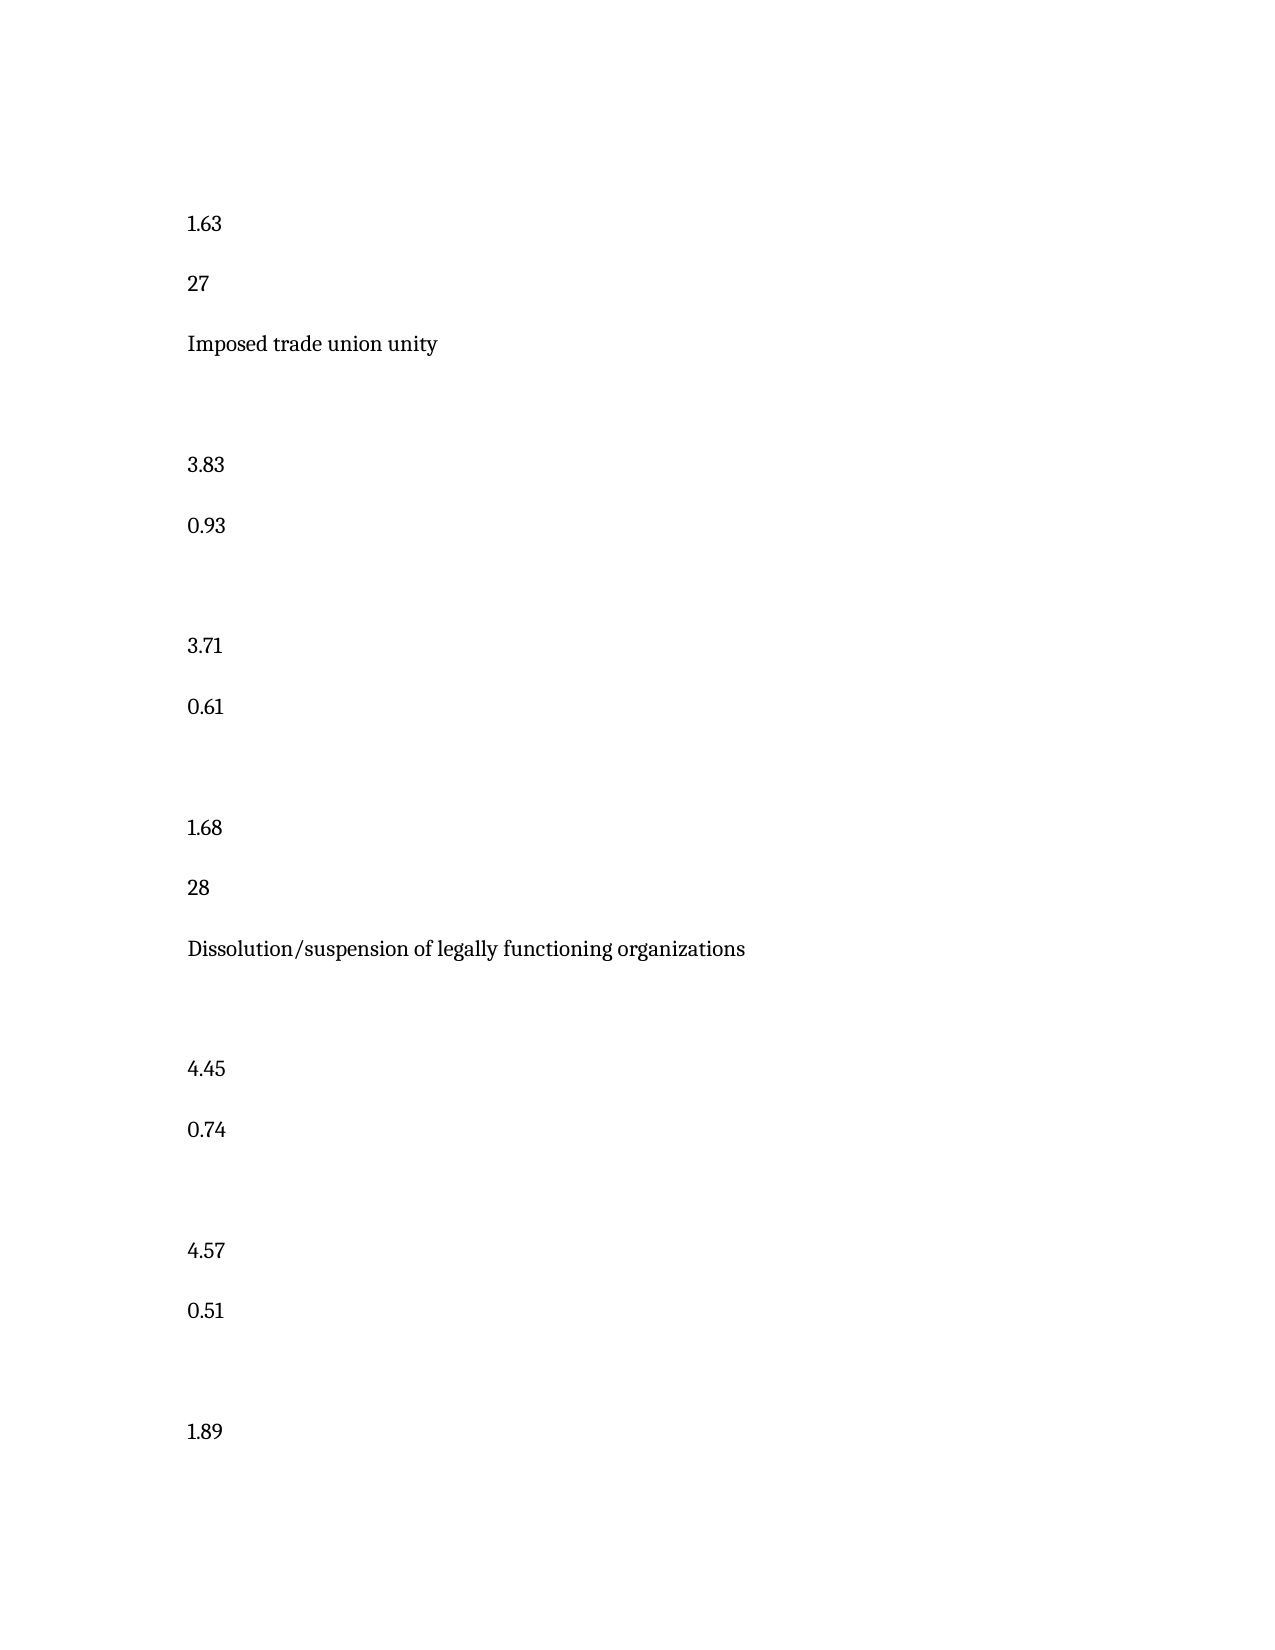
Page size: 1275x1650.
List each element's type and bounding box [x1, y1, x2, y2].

text [187, 150, 1087, 1475]
